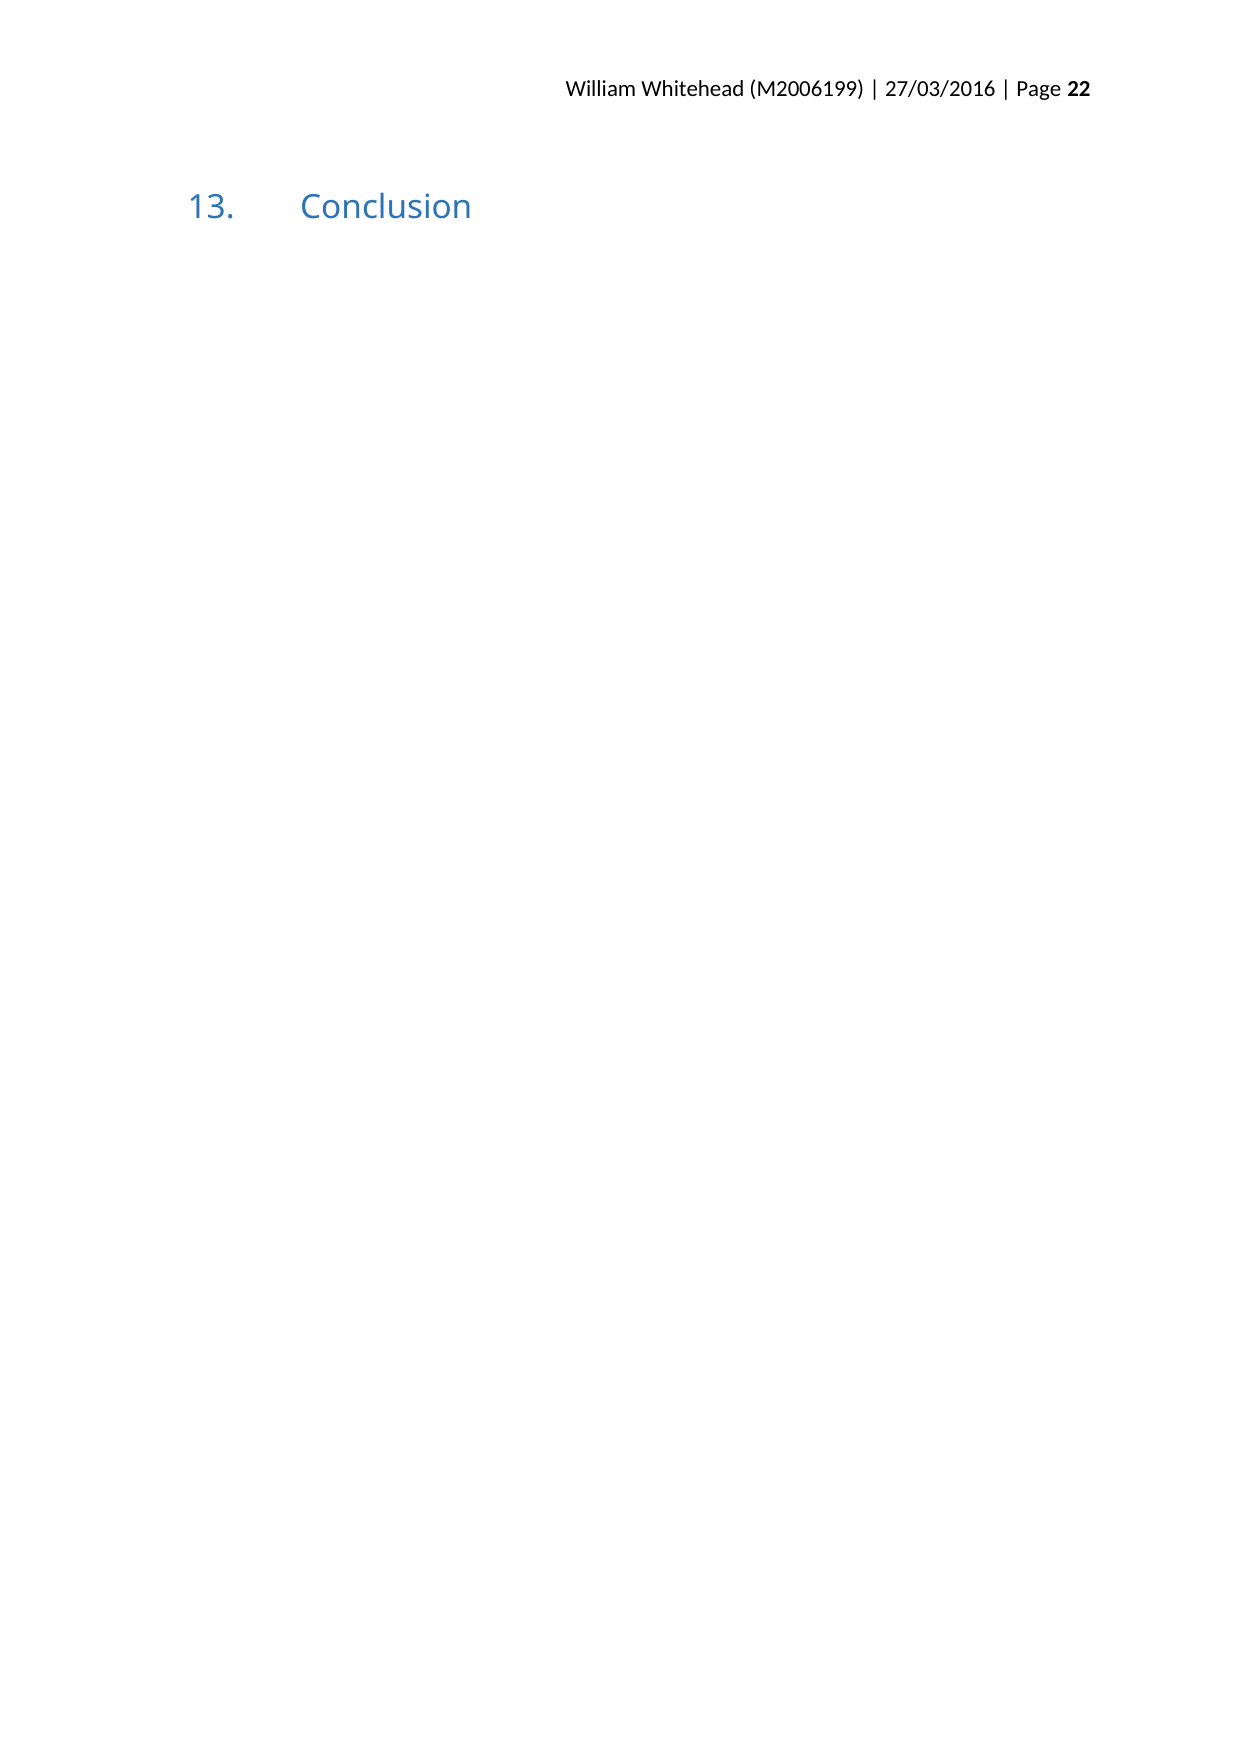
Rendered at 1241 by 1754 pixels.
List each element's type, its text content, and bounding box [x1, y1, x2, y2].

subtitle Conclusion [187, 183, 1090, 228]
